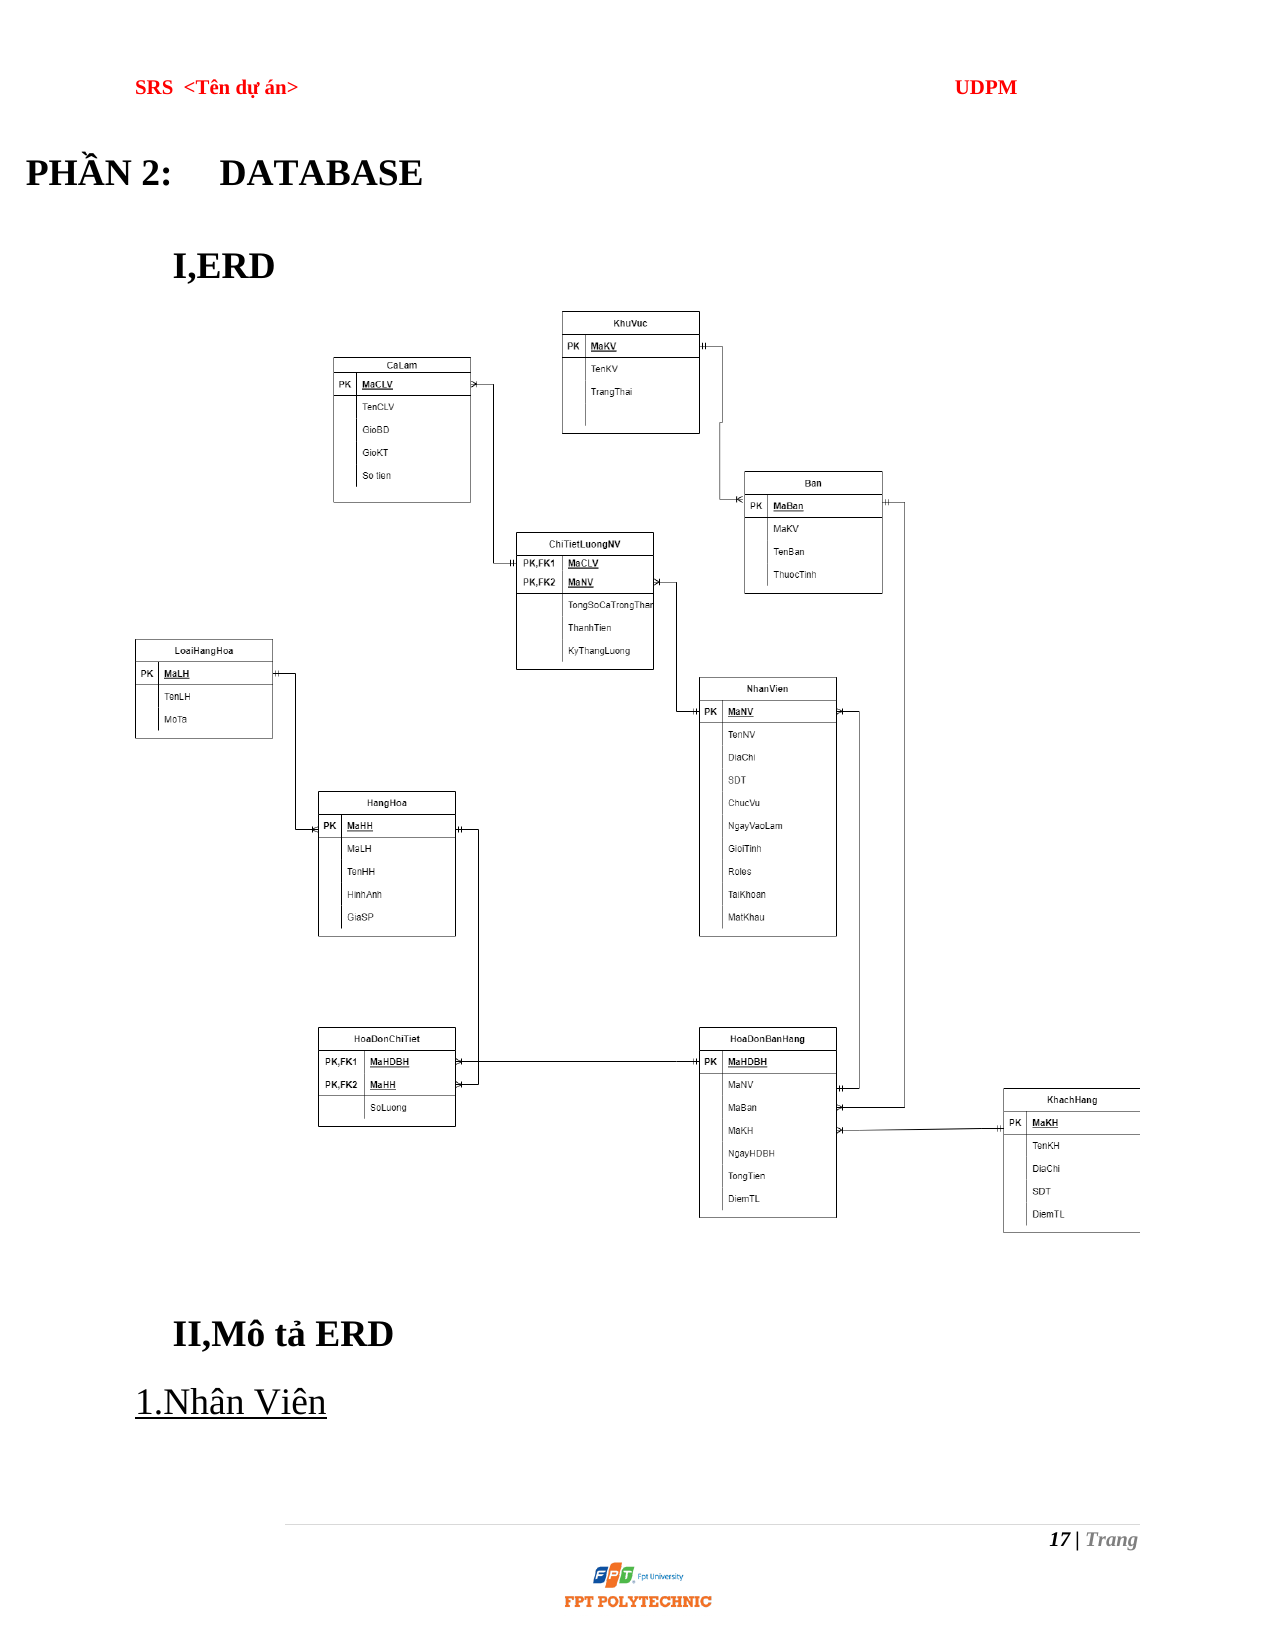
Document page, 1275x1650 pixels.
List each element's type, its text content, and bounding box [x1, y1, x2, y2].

subtitle I,ERD [172, 243, 1140, 286]
picture [135, 311, 1140, 1233]
text 1.Nhân Viên [135, 1379, 1140, 1423]
subtitle DATABASE [172, 150, 1140, 193]
picture [563, 1552, 712, 1625]
subtitle II,Mô tả ERD [172, 1311, 1140, 1354]
